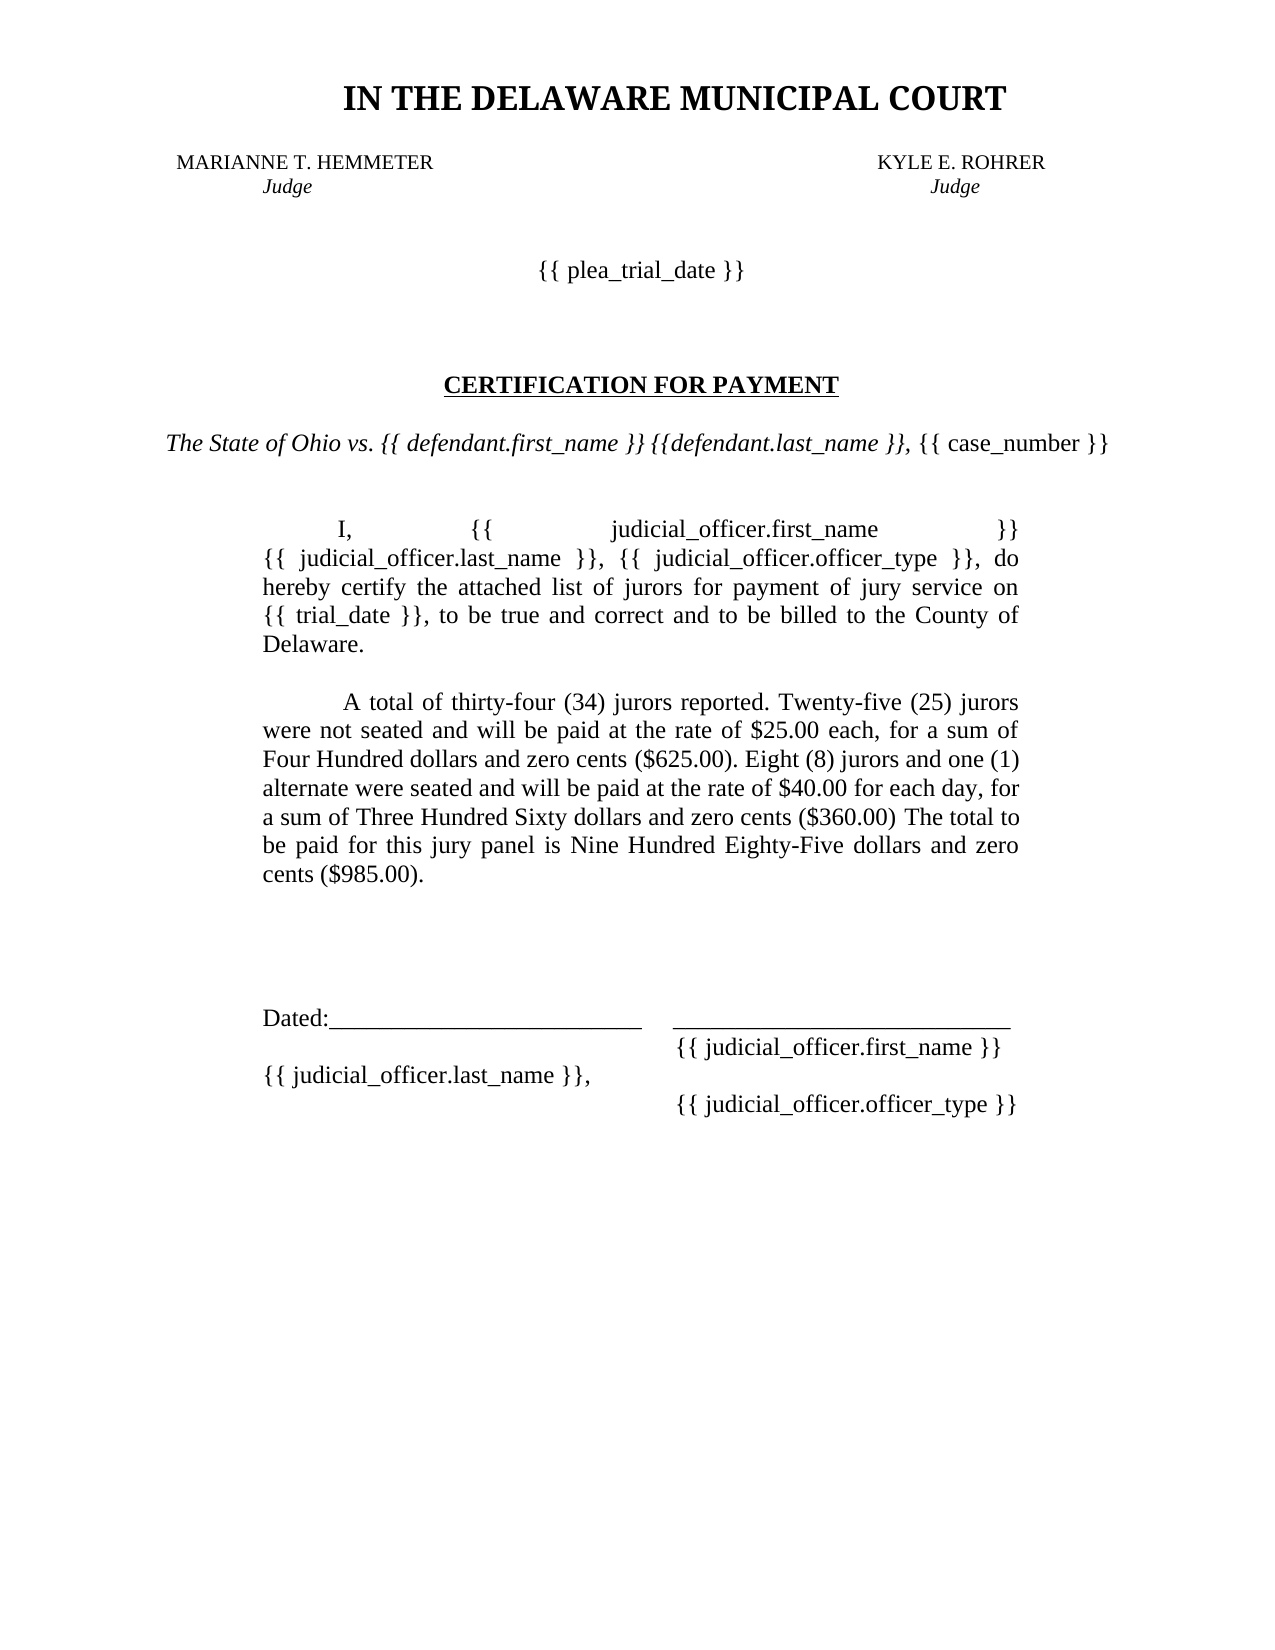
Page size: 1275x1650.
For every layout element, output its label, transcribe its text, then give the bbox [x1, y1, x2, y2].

text {{ plea_trial_date }} [262, 256, 1020, 284]
text MARIANNE T. HEMMETER KYLE E. ROHRER [103, 150, 1144, 174]
text I, {{ judicial_officer.first_name }} {{ judicial_officer.last_name }}, {{ judicial_officer.officer_type }}, do hereby certify the attached list of jurors for payment of jury service on {{ trial_date }}, to be true and correct and to be billed to the County of Delaware. [262, 514, 1020, 658]
text The State of Ohio vs. {{ defendant.first_name }} {{defendant.last_name }}, {{ case_number }} [150, 428, 1125, 457]
text Judge Judge [187, 174, 1144, 198]
text CERTIFICATION FOR PAYMENT [262, 371, 1020, 399]
text Dated:_________________________ ___________________________ [262, 1003, 1020, 1032]
text A total of thirty-four (34) jurors reported. Twenty-five (25) jurors were not seated and will be paid at the rate of $25.00 each, for a sum of Four Hundred dollars and zero cents ($625.00). Eight (8) jurors and one (1) alternate were seated and will be paid at the rate of $40.00 for each day, for a sum of Three Hundred Sixty dollars and zero cents ($360.00) The total to be paid for this jury panel is Nine Hundred Eighty-Five dollars and zero cents ($985.00). [262, 687, 1020, 888]
text {{ judicial_officer.first_name }} {{ judicial_officer.last_name }}, [262, 1032, 1020, 1089]
text {{ judicial_officer.officer_type }} [262, 1089, 1125, 1118]
